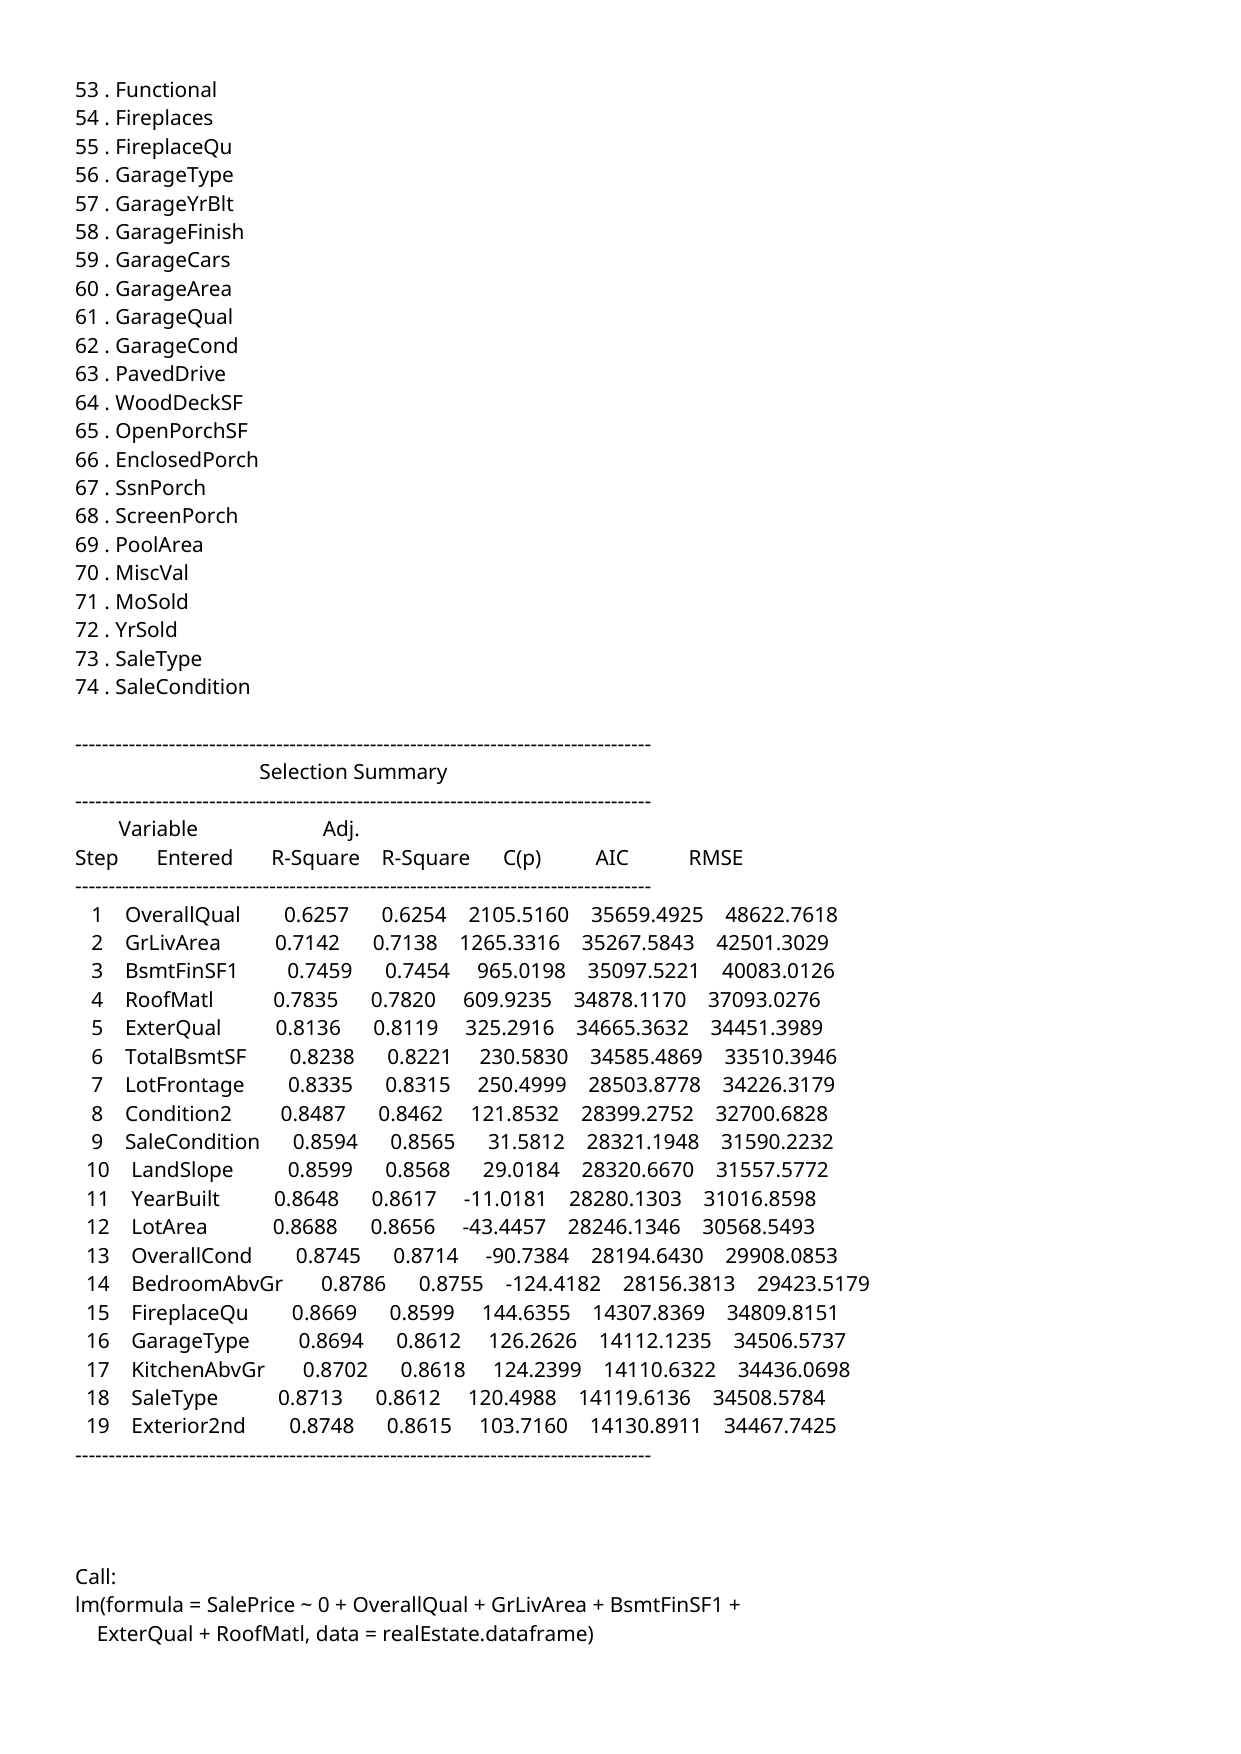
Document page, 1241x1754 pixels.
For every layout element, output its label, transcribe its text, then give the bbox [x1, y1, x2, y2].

text 65 . OpenPorchSF [75, 416, 1165, 445]
text 17 KitchenAbvGr 0.8702 0.8618 124.2399 14110.6322 34436.0698 [75, 1355, 1165, 1383]
text 57 . GarageYrBlt [75, 189, 1165, 217]
text 74 . SaleCondition [75, 672, 1165, 701]
text 5 ExterQual 0.8136 0.8119 325.2916 34665.3632 34451.3989 [75, 1013, 1165, 1042]
text 54 . Fireplaces [75, 103, 1165, 132]
text 2 GrLivArea 0.7142 0.7138 1265.3316 35267.5843 42501.3029 [75, 928, 1165, 957]
text 3 BsmtFinSF1 0.7459 0.7454 965.0198 35097.5221 40083.0126 [75, 957, 1165, 985]
text 70 . MiscVal [75, 558, 1165, 587]
text Call: [75, 1562, 1165, 1591]
text 64 . WoodDeckSF [75, 388, 1165, 416]
text 4 RoofMatl 0.7835 0.7820 609.9235 34878.1170 37093.0276 [75, 985, 1165, 1013]
text 58 . GarageFinish [75, 217, 1165, 246]
text 66 . EnclosedPorch [75, 445, 1165, 473]
text 14 BedroomAbvGr 0.8786 0.8755 -124.4182 28156.3813 29423.5179 [75, 1269, 1165, 1298]
text 1 OverallQual 0.6257 0.6254 2105.5160 35659.4925 48622.7618 [75, 900, 1165, 928]
text 12 LotArea 0.8688 0.8656 -43.4457 28246.1346 30568.5493 [75, 1212, 1165, 1241]
text 71 . MoSold [75, 587, 1165, 615]
text lm(formula = SalePrice ~ 0 + OverallQual + GrLivArea + BsmtFinSF1 + [75, 1591, 1165, 1619]
text -------------------------------------------------------------------------------------- [75, 729, 1165, 757]
text 62 . GarageCond [75, 331, 1165, 359]
text 11 YearBuilt 0.8648 0.8617 -11.0181 28280.1303 31016.8598 [75, 1184, 1165, 1212]
text Selection Summary [75, 757, 1165, 786]
text 68 . ScreenPorch [75, 502, 1165, 530]
text 73 . SaleType [75, 644, 1165, 672]
text 69 . PoolArea [75, 530, 1165, 558]
text 10 LandSlope 0.8599 0.8568 29.0184 28320.6670 31557.5772 [75, 1156, 1165, 1184]
text 72 . YrSold [75, 615, 1165, 644]
text 59 . GarageCars [75, 246, 1165, 274]
text Variable Adj. [75, 814, 1165, 843]
text 7 LotFrontage 0.8335 0.8315 250.4999 28503.8778 34226.3179 [75, 1070, 1165, 1099]
text 55 . FireplaceQu [75, 132, 1165, 160]
text 53 . Functional [75, 75, 1165, 103]
text 15 FireplaceQu 0.8669 0.8599 144.6355 14307.8369 34809.8151 [75, 1298, 1165, 1326]
text 9 SaleCondition 0.8594 0.8565 31.5812 28321.1948 31590.2232 [75, 1127, 1165, 1156]
text 60 . GarageArea [75, 274, 1165, 302]
text Step Entered R-Square R-Square C(p) AIC RMSE [75, 843, 1165, 871]
text ExterQual + RoofMatl, data = realEstate.dataframe) [75, 1619, 1165, 1647]
text 8 Condition2 0.8487 0.8462 121.8532 28399.2752 32700.6828 [75, 1099, 1165, 1127]
text 13 OverallCond 0.8745 0.8714 -90.7384 28194.6430 29908.0853 [75, 1241, 1165, 1269]
text -------------------------------------------------------------------------------------- [75, 871, 1165, 900]
text 56 . GarageType [75, 160, 1165, 189]
text 6 TotalBsmtSF 0.8238 0.8221 230.5830 34585.4869 33510.3946 [75, 1042, 1165, 1070]
text 61 . GarageQual [75, 302, 1165, 331]
text 67 . SsnPorch [75, 473, 1165, 502]
text -------------------------------------------------------------------------------------- [75, 786, 1165, 814]
text 19 Exterior2nd 0.8748 0.8615 103.7160 14130.8911 34467.7425 [75, 1412, 1165, 1440]
text 63 . PavedDrive [75, 359, 1165, 388]
text -------------------------------------------------------------------------------------- [75, 1440, 1165, 1468]
text 18 SaleType 0.8713 0.8612 120.4988 14119.6136 34508.5784 [75, 1383, 1165, 1412]
text 16 GarageType 0.8694 0.8612 126.2626 14112.1235 34506.5737 [75, 1326, 1165, 1355]
